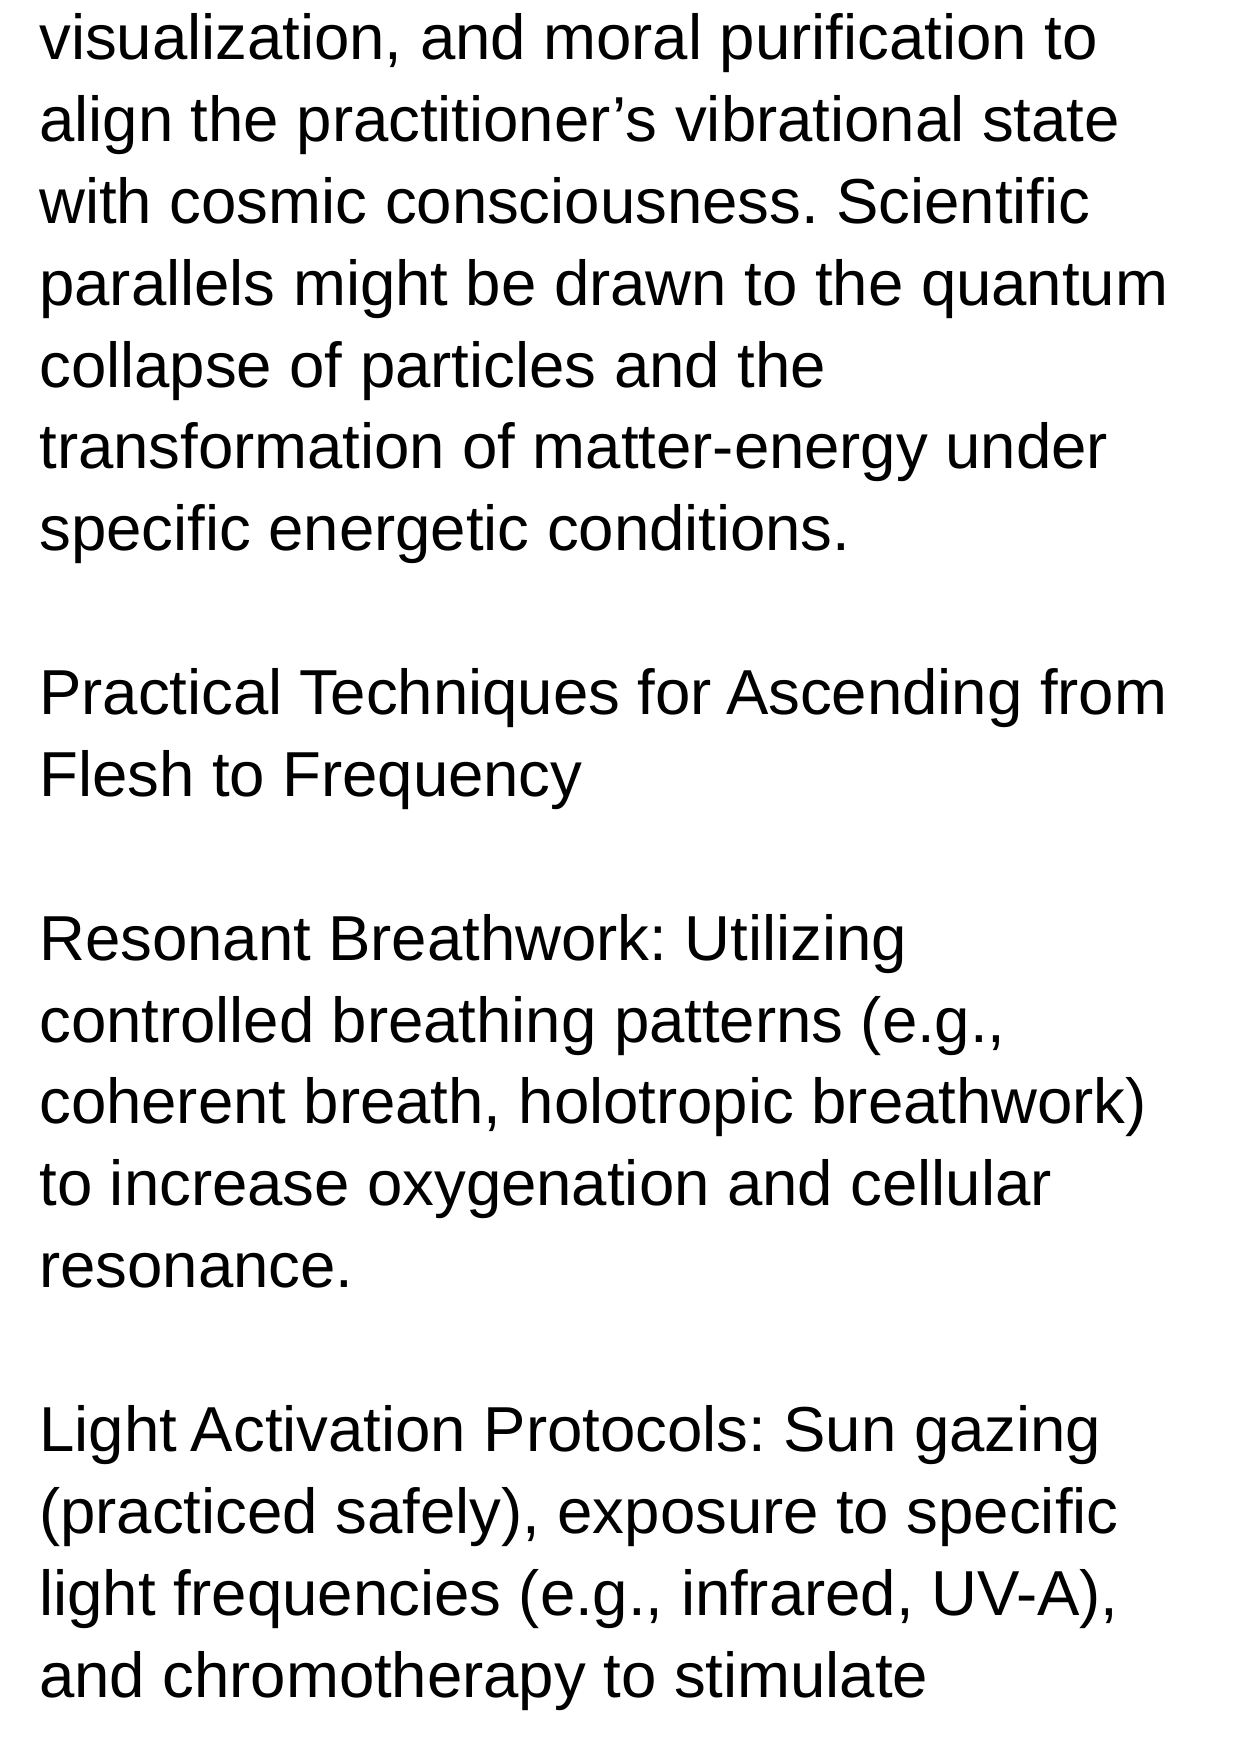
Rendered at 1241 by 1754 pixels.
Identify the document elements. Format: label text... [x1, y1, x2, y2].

text Practical Techniques for Ascending from Flesh to Frequency [39, 655, 1201, 810]
text Resonant Breathwork: Utilizing controlled breathing patterns (e.g., coherent breath, holotropic breathwork) to increase oxygenation and cellular resonance. [39, 901, 1201, 1301]
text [39, 1392, 1201, 1711]
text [39, 0, 1201, 564]
